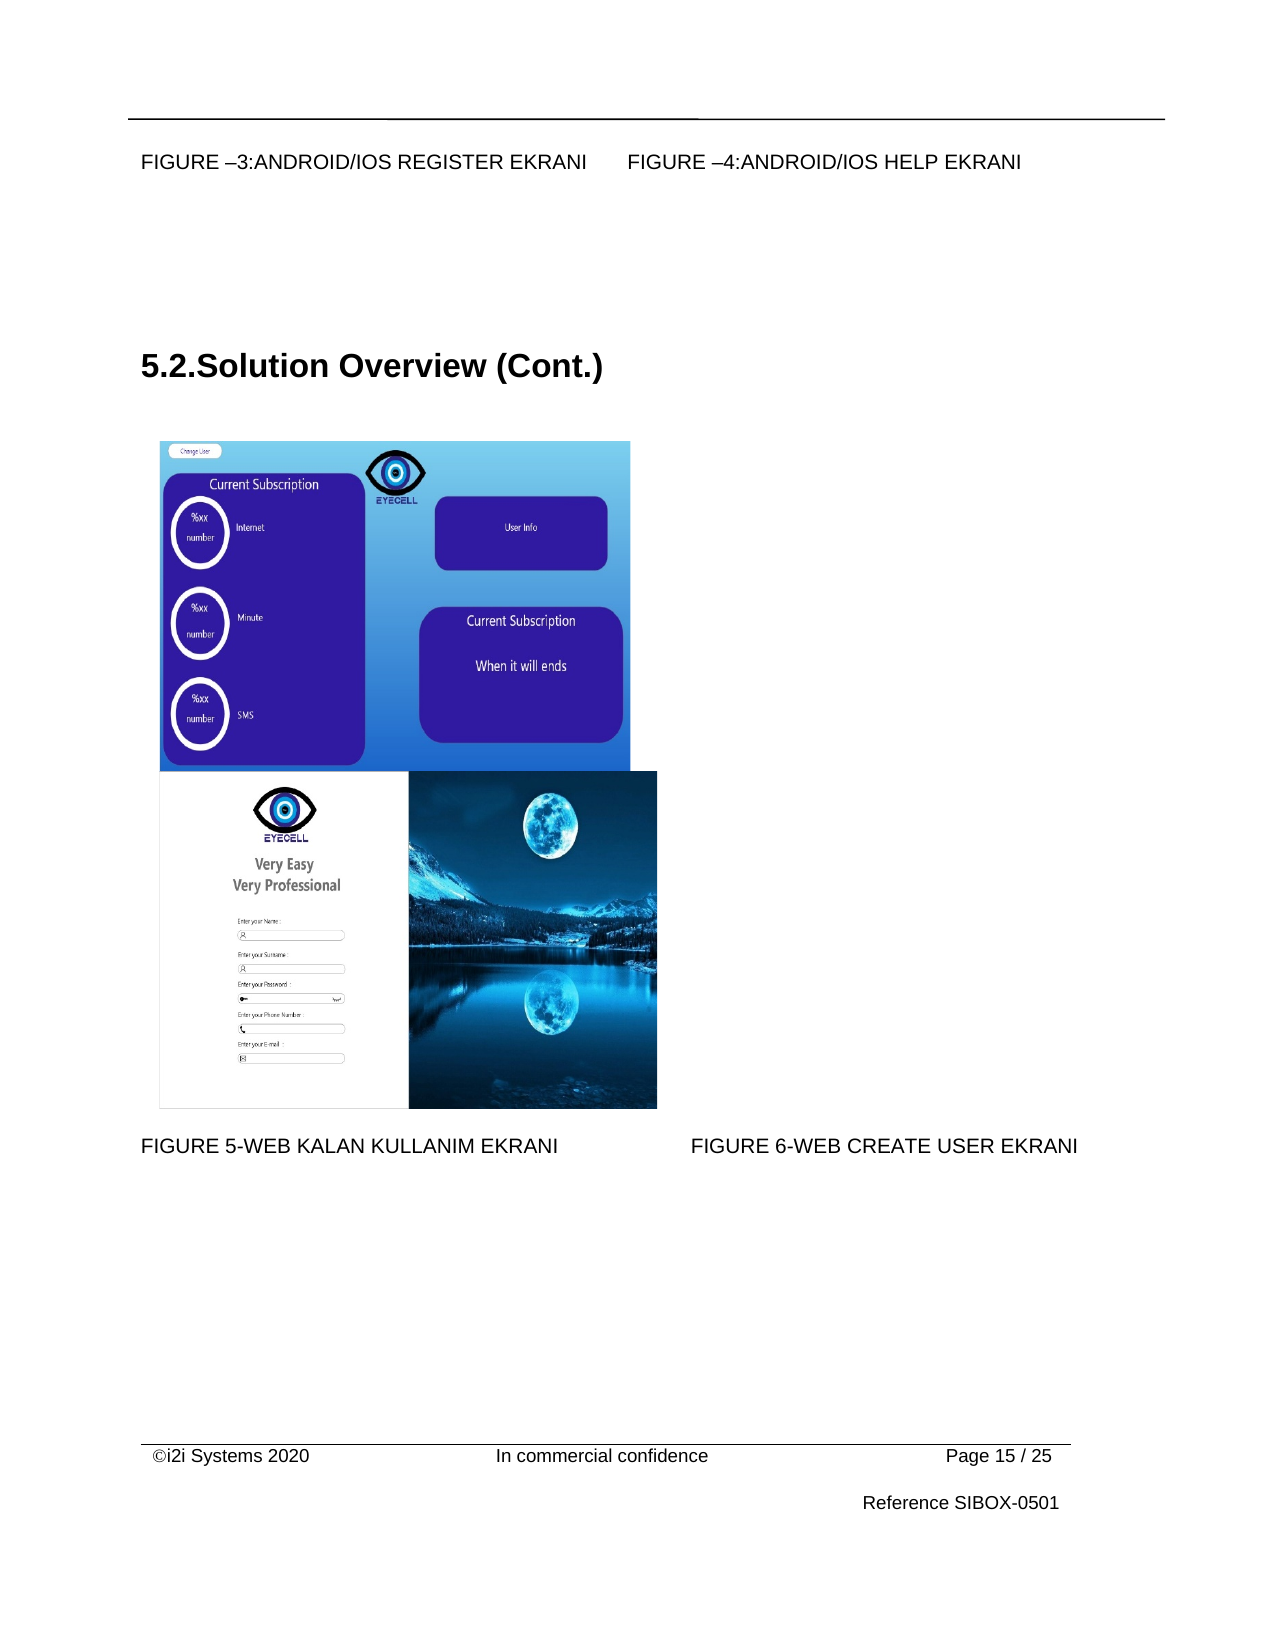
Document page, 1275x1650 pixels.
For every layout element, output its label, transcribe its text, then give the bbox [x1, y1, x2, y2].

text FIGURE 5-WEB KALAN KULLANIM EKRANI FIGURE 6-WEB CREATE USER EKRANI [141, 1134, 1191, 1158]
text FIGURE –3:ANDROID/IOS REGISTER EKRANI FIGURE –4:ANDROID/IOS HELP EKRANI [141, 150, 1191, 174]
subtitle 5.2.Solution Overview (Cont.) [141, 346, 1191, 384]
